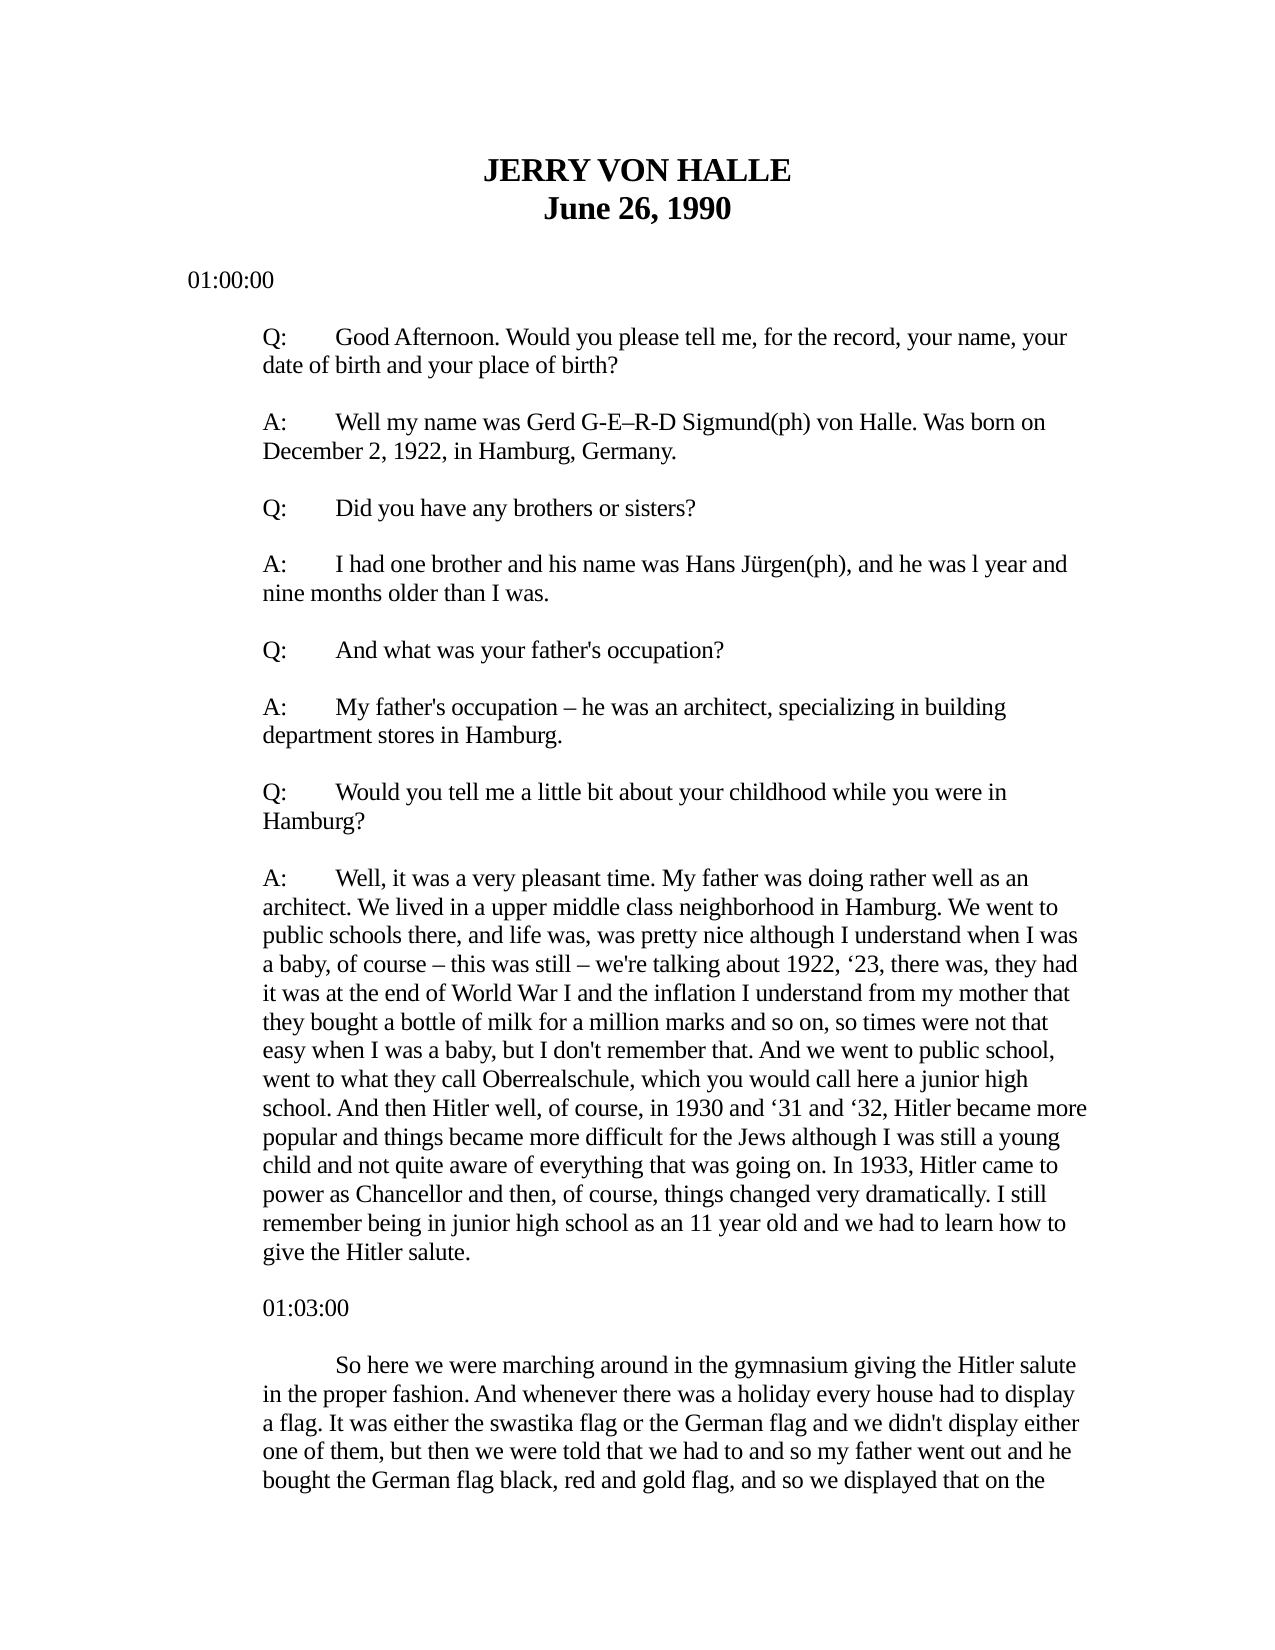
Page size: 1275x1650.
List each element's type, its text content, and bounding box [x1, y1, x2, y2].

text Q: And what was your father's occupation? [262, 639, 1087, 667]
text 01:03:00 [262, 1300, 1087, 1329]
text Q: Good Afternoon. Would you please tell me, for the record, your name, your date of birth and your place of birth? [262, 322, 1087, 380]
text Q: Did you have any brothers or sisters? [262, 495, 1087, 524]
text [262, 1357, 1087, 1472]
text JERRY VON HALLE [187, 150, 1087, 188]
text A: Well, it was a very pleasant time. My father was doing rather well as an architect. We lived in a upper middle class neighborhood in Hamburg. We went to public schools there, and life was, was pretty nice although I understand when I was a baby, of course – this was still – we're talking about 1922, ‘23, there was, they had it was at the end of World War I and the inflation I understand from my mother that they bought a bottle of milk for a million marks and so on, so times were not that easy when I was a baby, but I don't remember that. And we went to public school, went to what they call Oberrealschule, which you would call here a junior high school. And then Hitler well, of course, in 1930 and ‘31 and ‘32, Hitler became more popular and things became more difficult for the Jews although I was still a young child and not quite aware of everything that was going on. In 1933, Hitler came to power as Chancellor and then, of course, things changed very dramatically. I still remember being in junior high school as an 11 year old and we had to learn how to give the Hitler salute. [262, 869, 1087, 1271]
text Q: Would you tell me a little bit about your childhood while you were in Hamburg? [262, 782, 1087, 840]
text A: My father's occupation – he was an architect, specializing in building department stores in Hamburg. [262, 696, 1087, 754]
text 01:00:00 [187, 227, 1087, 294]
text June 26, 1990 [187, 188, 1087, 227]
text A: I had one brother and his name was Hans Jürgen(ph), and he was l year and nine months older than I was. [262, 552, 1087, 610]
text A: Well my name was Gerd G-E–R-D Sigmund(ph) von Halle. Was born on December 2, 1922, in Hamburg, Germany. [262, 409, 1087, 466]
